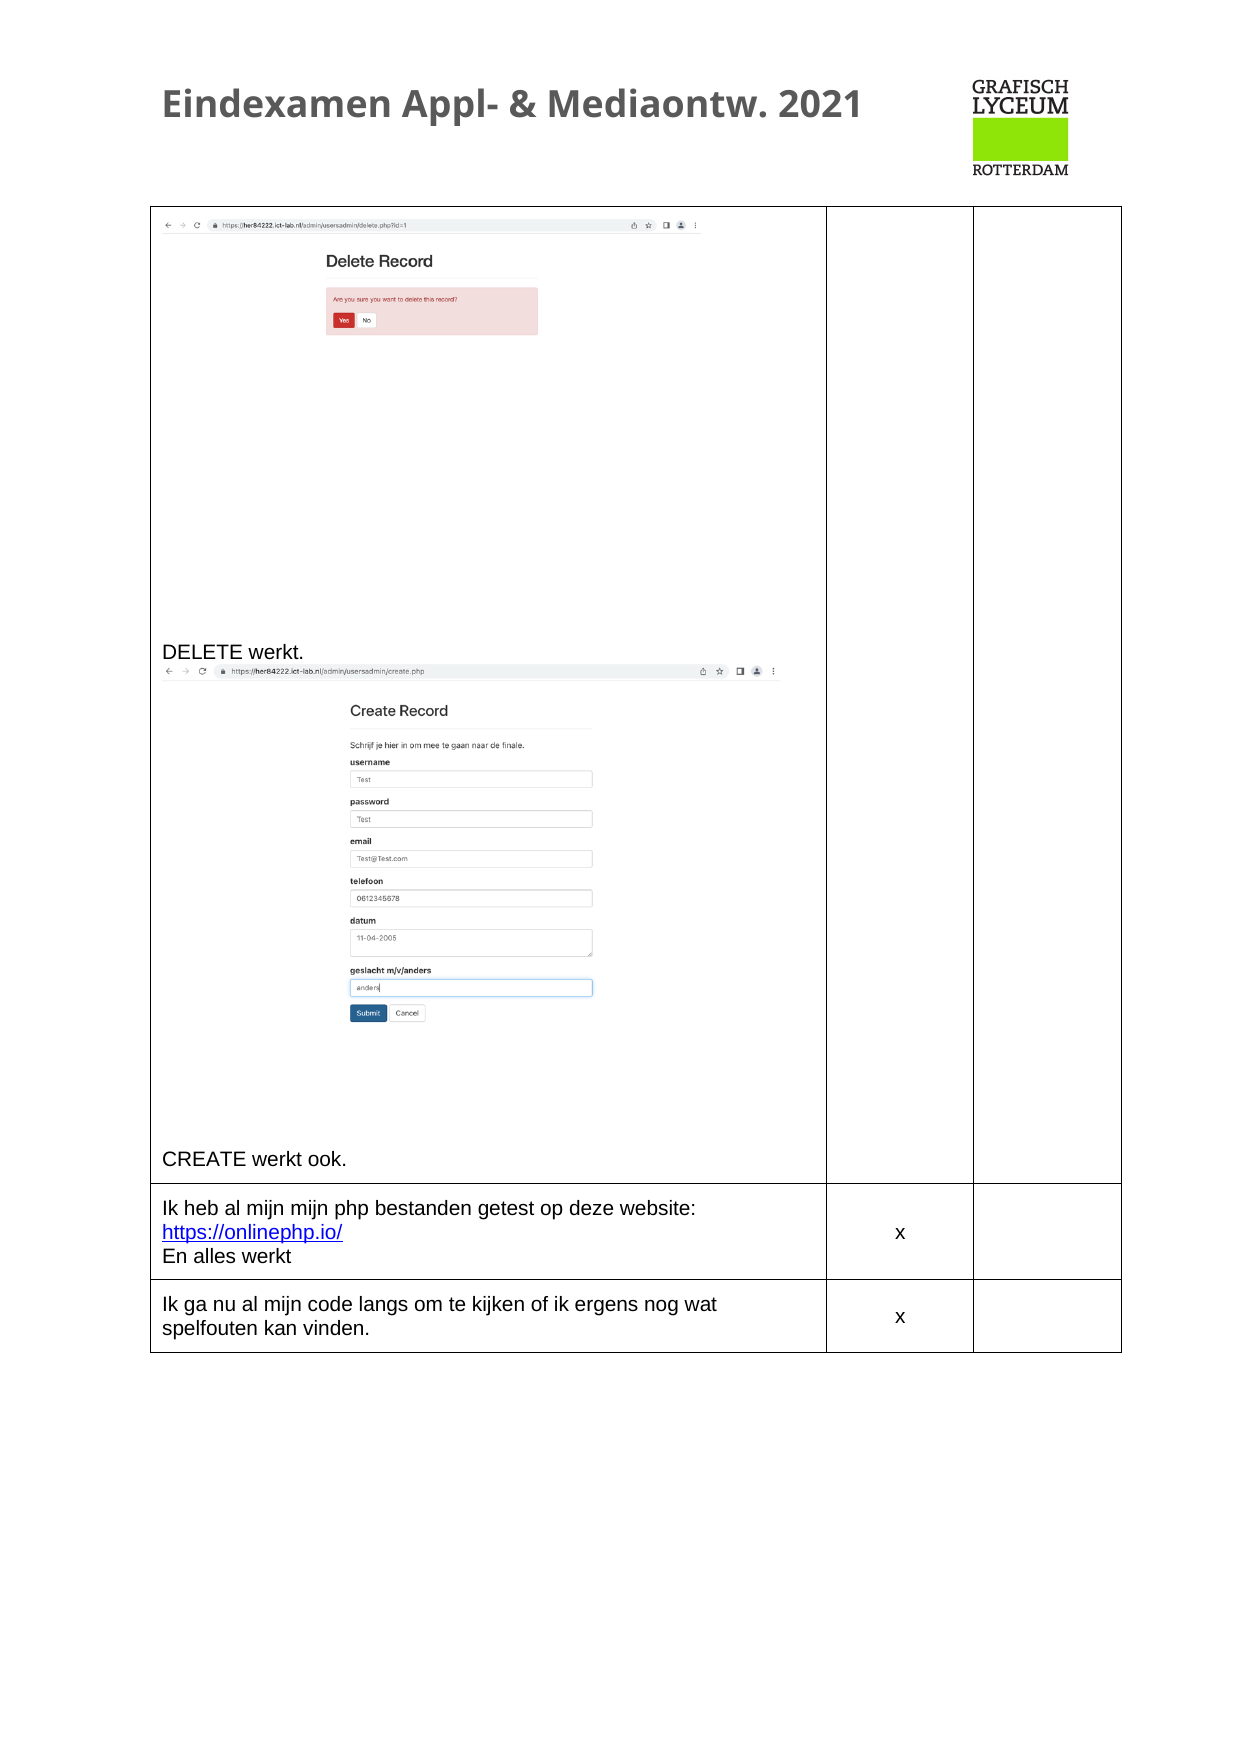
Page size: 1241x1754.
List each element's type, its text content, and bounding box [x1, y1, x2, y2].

picture [966, 73, 1075, 182]
table_cell x [827, 1280, 973, 1352]
table_cell [974, 1280, 1121, 1352]
table_cell [974, 207, 1121, 1183]
table_cell x [827, 207, 973, 1183]
picture [161, 663, 781, 1147]
table_cell Ik heb al mijn mijn php bestanden getest op deze website: https://onlinephp.io/ En alles werkt [151, 1184, 826, 1279]
table_cell Nu ga ik de functionaliteit van de crud testen READ werkt. UPDATE werkt. DELETE werkt. CREATE werkt ook. [151, 207, 826, 1183]
picture [161, 218, 702, 640]
table_cell [974, 1184, 1121, 1279]
table_cell x [827, 1184, 973, 1279]
